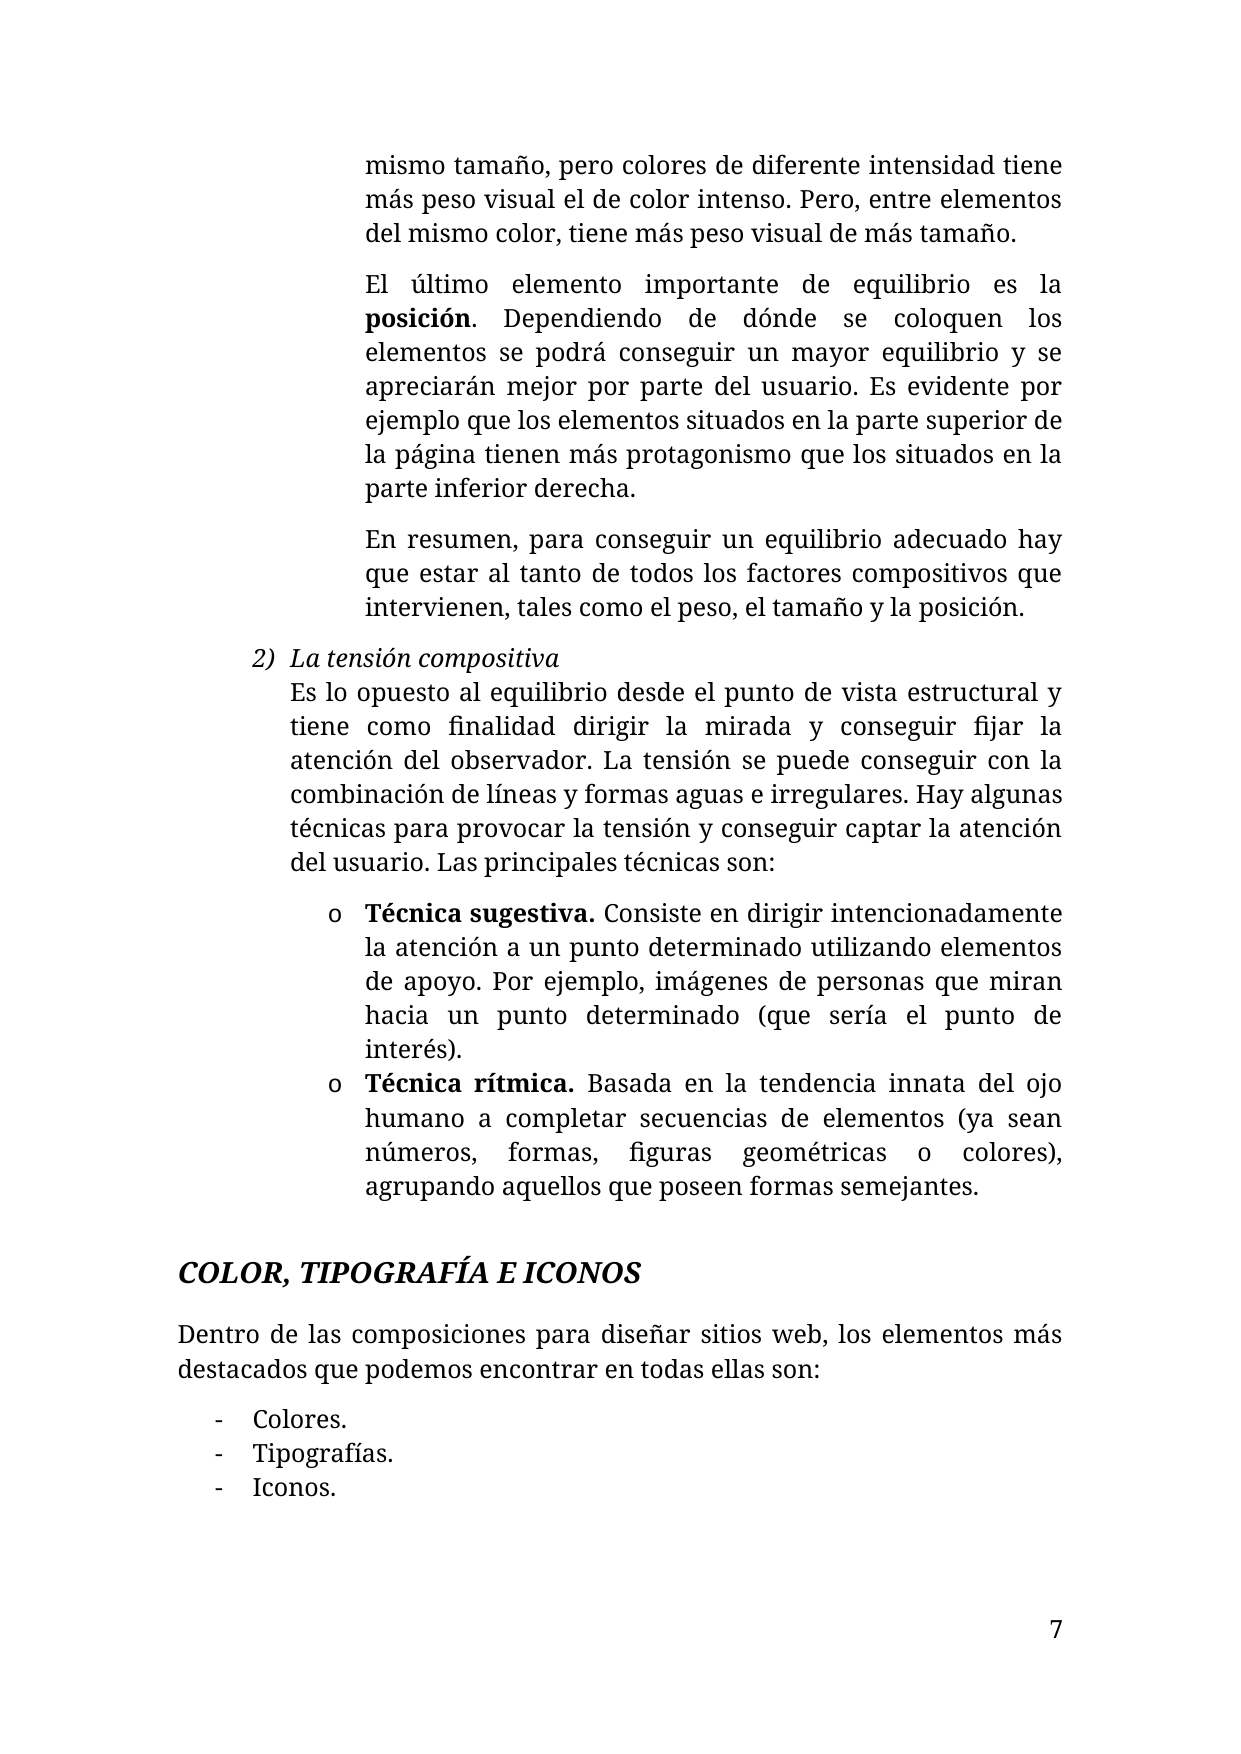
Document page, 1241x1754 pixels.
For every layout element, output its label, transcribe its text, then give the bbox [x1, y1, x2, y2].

list Colores. [215, 1402, 1063, 1436]
text En resumen, para conseguir un equilibrio adecuado hay que estar al tanto de todos los factores compositivos que intervienen, tales como el peso, el tamaño y la posición. [365, 522, 1063, 624]
list Técnica sugestiva. Consiste en dirigir intencionadamente la atención a un punto determinado utilizando elementos de apoyo. Por ejemplo, imágenes de personas que miran hacia un punto determinado (que sería el punto de interés). [327, 896, 1063, 1066]
list La tensión compositiva [252, 640, 1063, 674]
subtitle COLOR, TIPOGRAFÍA E ICONOS [177, 1252, 1063, 1292]
list Iconos. [215, 1470, 1063, 1504]
text Es lo opuesto al equilibrio desde el punto de vista estructural y tiene como finalidad dirigir la mirada y conseguir fijar la atención del observador. La tensión se puede conseguir con la combinación de líneas y formas aguas e irregulares. Hay algunas técnicas para provocar la tensión y conseguir captar la atención del usuario. Las principales técnicas son: [290, 674, 1063, 879]
list Técnica rítmica. Basada en la tendencia innata del ojo humano a completar secuencias de elementos (ya sean números, formas, figuras geométricas o colores), agrupando aquellos que poseen formas semejantes. [327, 1066, 1063, 1202]
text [365, 148, 1063, 250]
text El último elemento importante de equilibrio es la posición. Dependiendo de dónde se coloquen los elementos se podrá conseguir un mayor equilibrio y se apreciarán mejor por parte del usuario. Es evidente por ejemplo que los elementos situados en la parte superior de la página tienen más protagonismo que los situados en la parte inferior derecha. [365, 266, 1063, 505]
text Dentro de las composiciones para diseñar sitios web, los elementos más destacados que podemos encontrar en todas ellas son: [177, 1317, 1063, 1385]
list Tipografías. [215, 1436, 1063, 1470]
